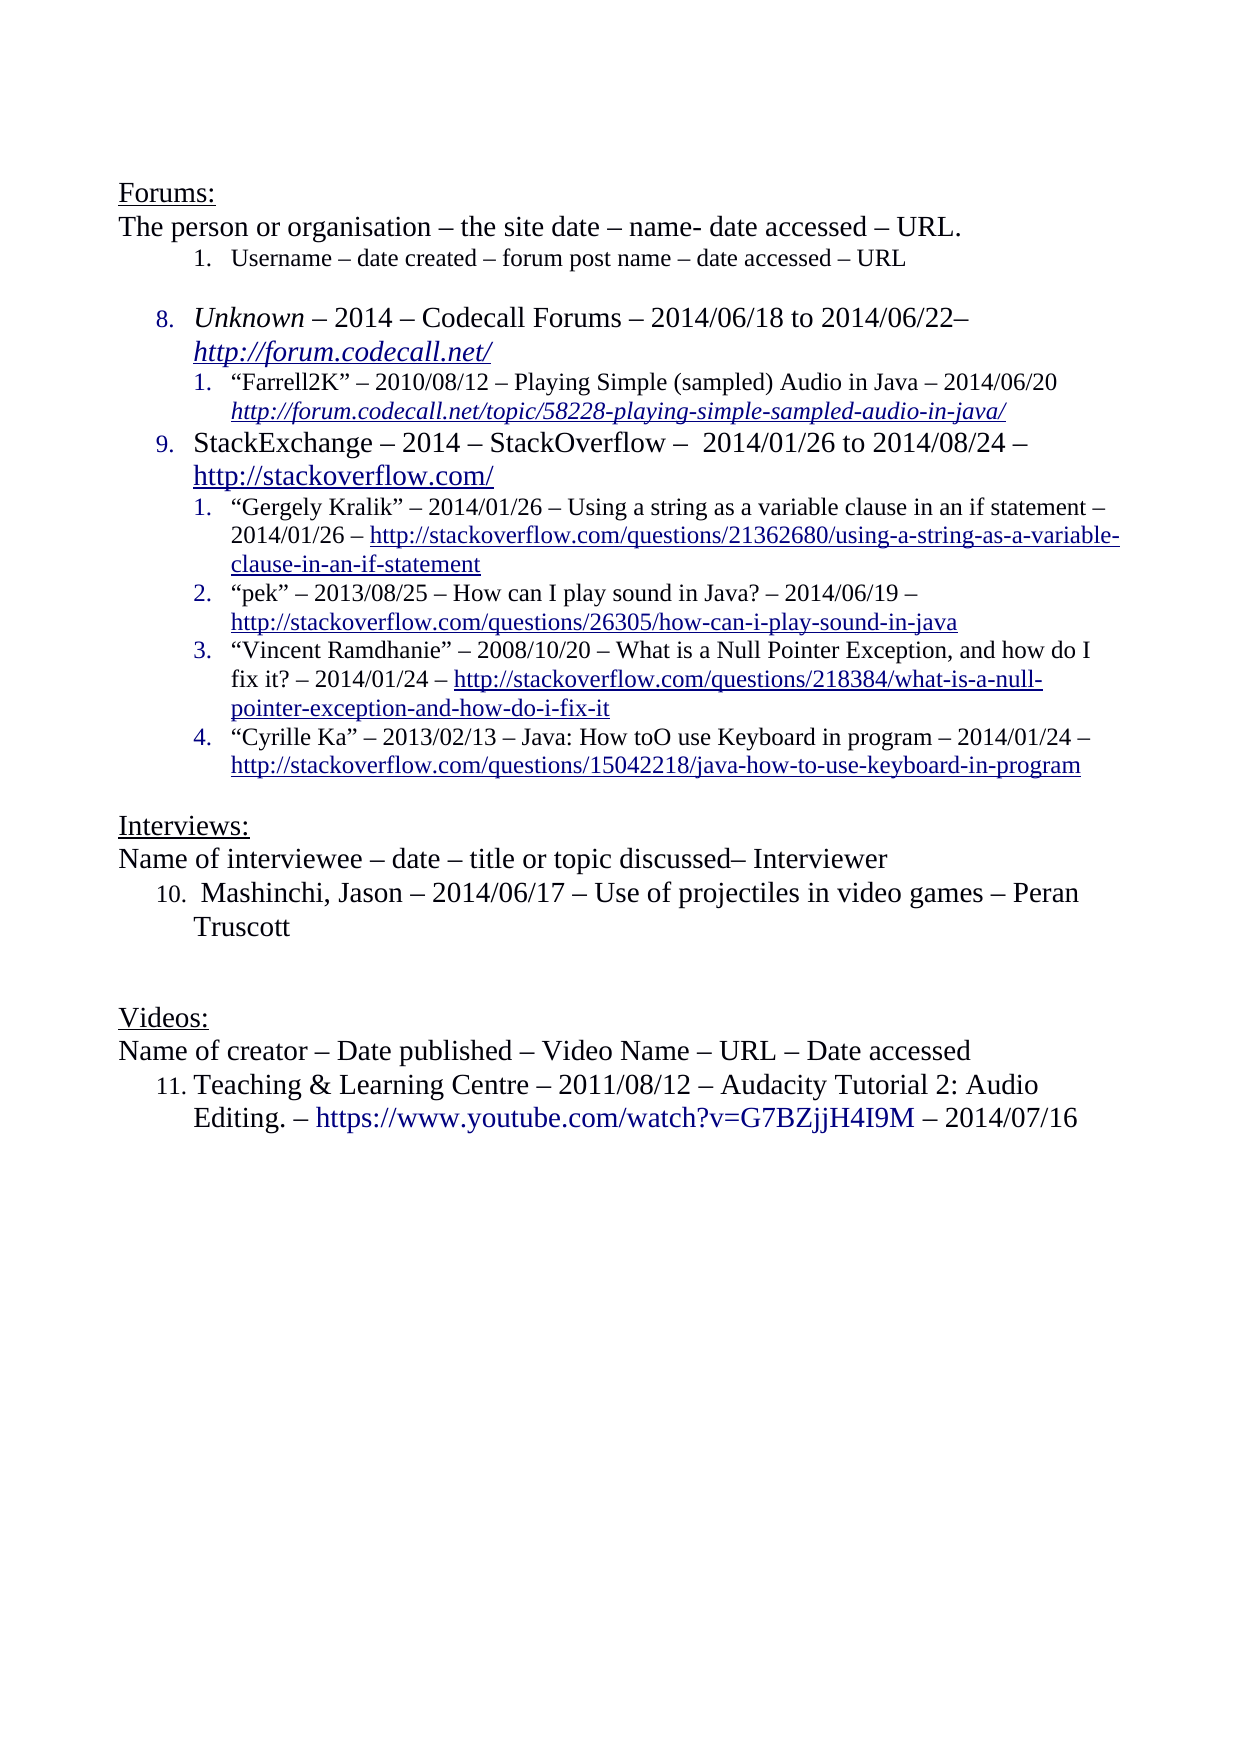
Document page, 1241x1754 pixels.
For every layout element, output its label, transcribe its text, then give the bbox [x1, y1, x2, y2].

text The person or organisation – the site date – name- date accessed – URL. [118, 209, 1122, 243]
list “Gergely Kralik” – 2014/01/26 – Using a string as a variable clause in an if statement – 2014/01/26 – http://stackoverflow.com/questions/21362680/using-a-string-as-a-variable-clause-in-an-if-statement [193, 492, 1122, 578]
list Mashinchi, Jason – 2014/06/17 – Use of projectiles in video games – Peran Truscott [156, 875, 1122, 942]
text Name of interviewee – date – title or topic discussed– Interviewer [118, 842, 1122, 875]
list StackExchange – 2014 – StackOverflow – 2014/01/26 to 2014/08/24 – http://stackoverflow.com/ [156, 425, 1122, 492]
list “Vincent Ramdhanie” – 2008/10/20 – What is a Null Pointer Exception, and how do I fix it? – 2014/01/24 – http://stackoverflow.com/questions/218384/what-is-a-null-pointer-exception-and-how-do-i-fix-it [193, 636, 1122, 722]
list Teaching & Learning Centre – 2011/08/12 – Audacity Tutorial 2: Audio Editing. – https://www.youtube.com/watch?v=G7BZjjH4I9M – 2014/07/16 [156, 1067, 1122, 1134]
text Videos: [118, 1000, 1122, 1033]
list “Cyrille Ka” – 2013/02/13 – Java: How toO use Keyboard in program – 2014/01/24 – http://stackoverflow.com/questions/15042218/java-how-to-use-keyboard-in-program [193, 722, 1122, 779]
list “pek” – 2013/08/25 – How can I play sound in Java? – 2014/06/19 – http://stackoverflow.com/questions/26305/how-can-i-play-sound-in-java [193, 578, 1122, 636]
list Username – date created – forum post name – date accessed – URL [193, 243, 1122, 271]
list Unknown – 2014 – Codecall Forums – 2014/06/18 to 2014/06/22– http://forum.codecall.net/ [156, 300, 1122, 367]
text Forums: [118, 176, 1122, 209]
text Name of creator – Date published – Video Name – URL – Date accessed [118, 1033, 1122, 1067]
text Interviews: [118, 808, 1122, 842]
list “Farrell2K” – 2010/08/12 – Playing Simple (sampled) Audio in Java – 2014/06/20 http://forum.codecall.net/topic/58228-playing-simple-sampled-audio-in-java/ [193, 367, 1122, 425]
